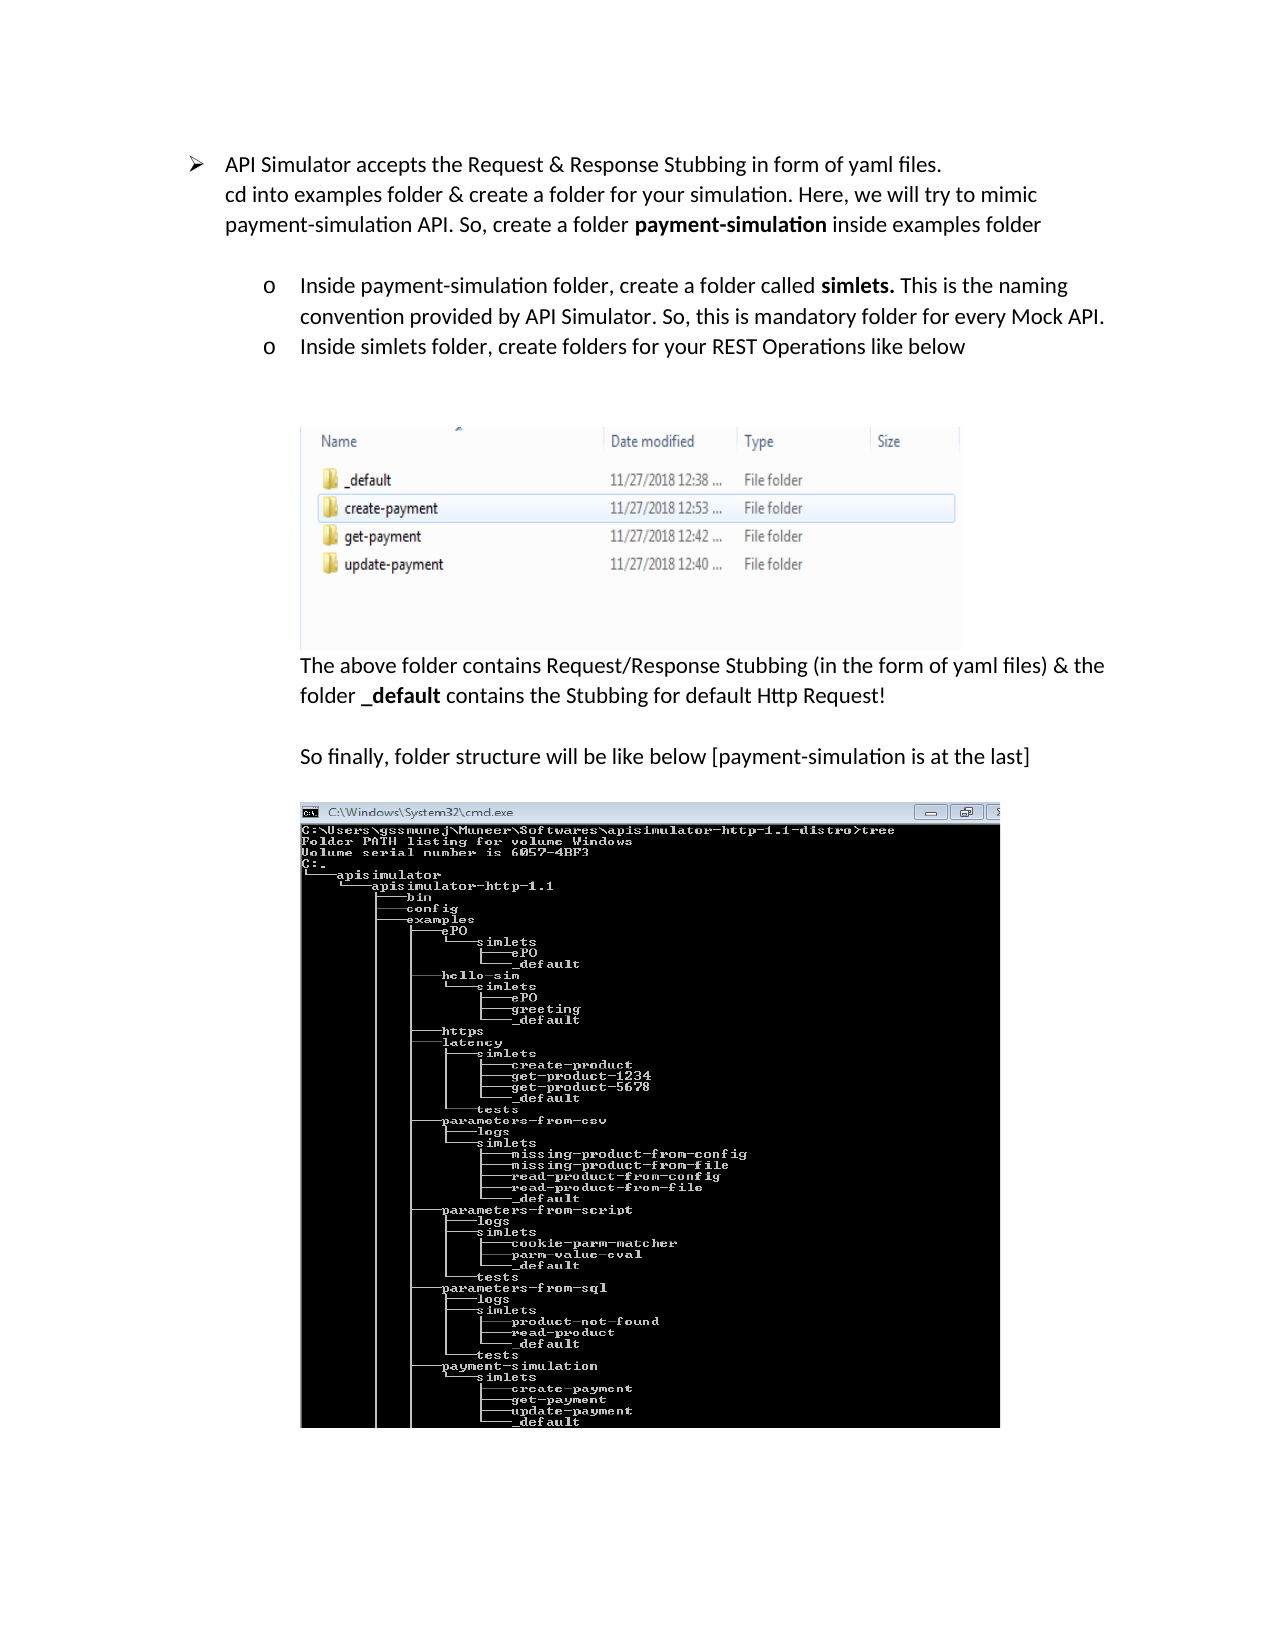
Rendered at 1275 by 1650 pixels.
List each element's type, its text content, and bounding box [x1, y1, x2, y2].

list Inside payment-simulation folder, create a folder called simlets. This is the naming convention provided by API Simulator. So, this is mandatory folder for every Mock API. [262, 271, 1125, 330]
list API Simulator accepts the Request & Response Stubbing in form of yaml files. [187, 150, 1125, 178]
list So finally, folder structure will be like below [payment-simulation is at the last] [300, 742, 1125, 770]
picture [300, 427, 961, 650]
list cd into examples folder & create a folder for your simulation. Here, we will try to mimic payment-simulation API. So, create a folder payment-simulation inside examples folder [225, 180, 1125, 238]
list The above folder contains Request/Response Stubbing (in the form of yaml files) & the folder _default contains the Stubbing for default Http Request! [300, 651, 1125, 710]
picture [300, 802, 1001, 1428]
list Inside simlets folder, create folders for your REST Operations like below [262, 332, 1125, 362]
